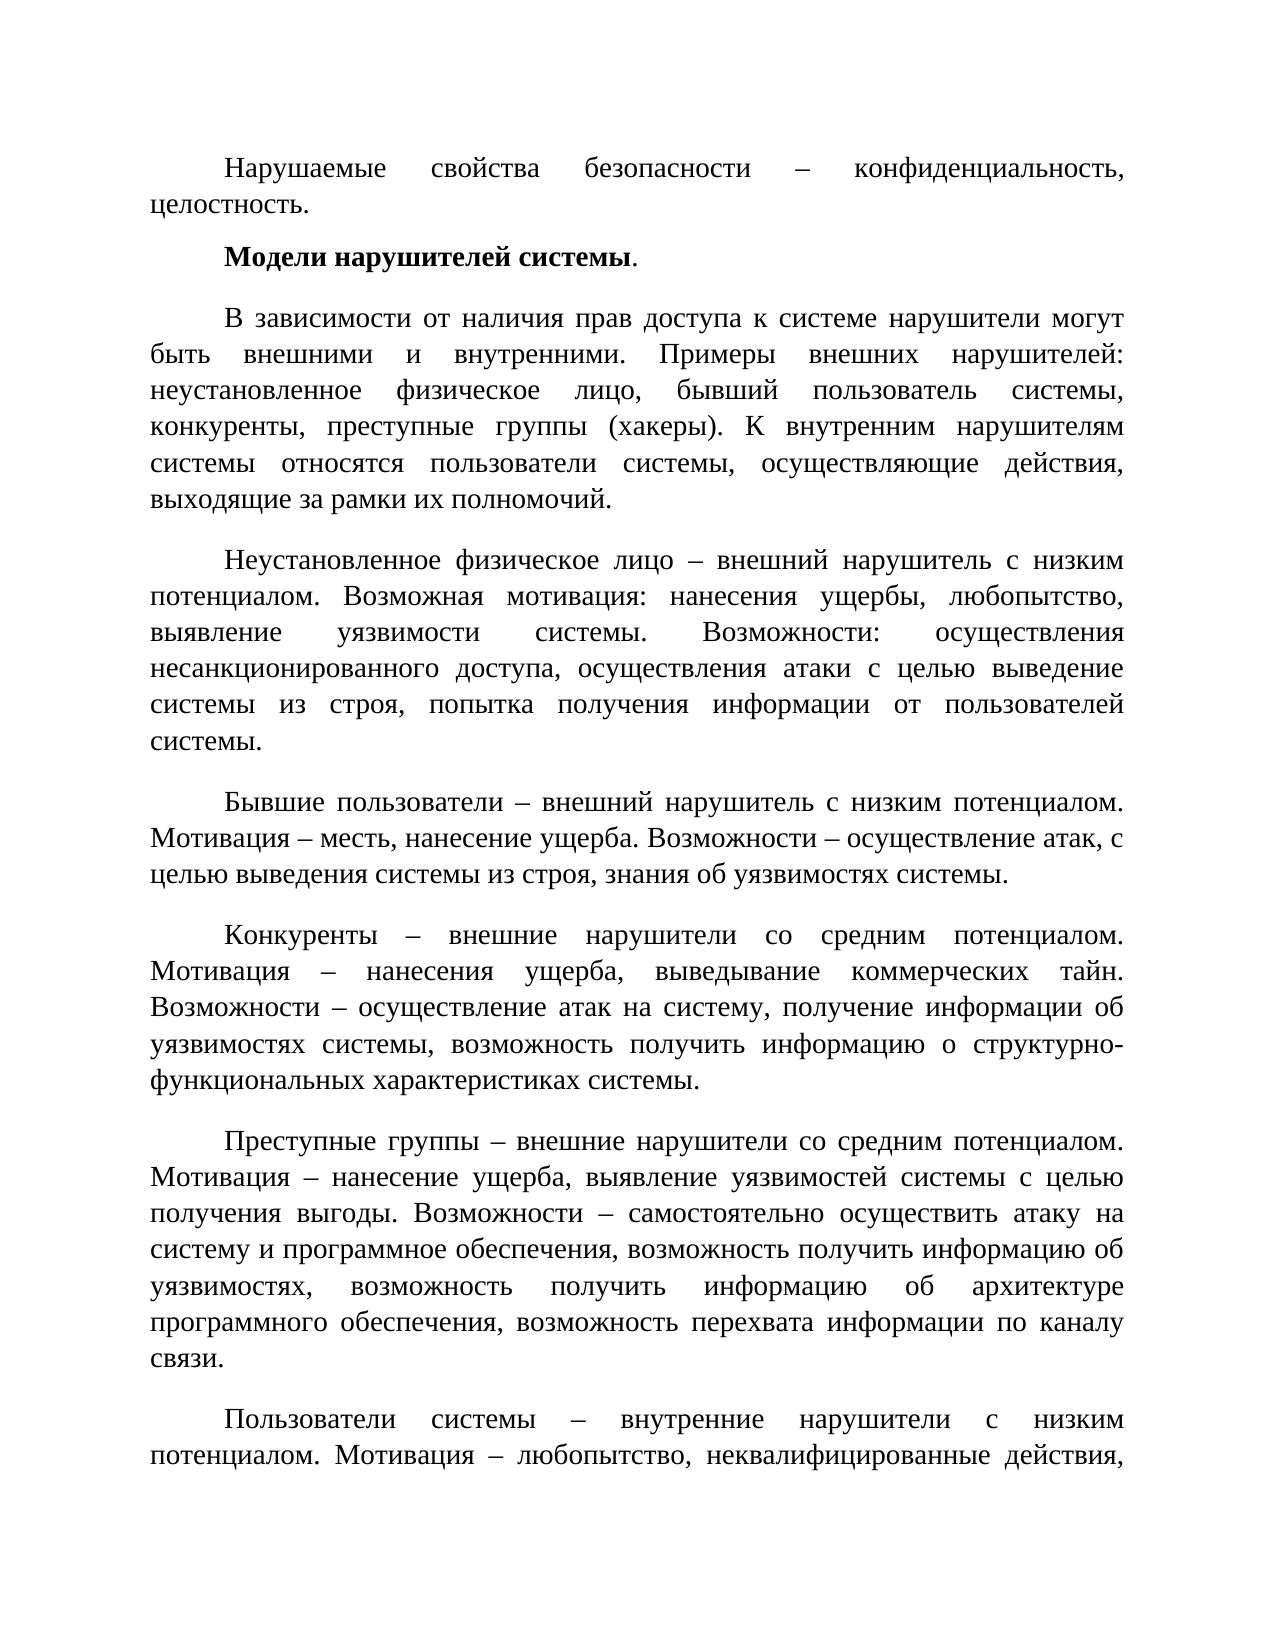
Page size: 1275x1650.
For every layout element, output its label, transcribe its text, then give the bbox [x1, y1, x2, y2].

text Бывшие пользователи – внешний нарушитель с низким потенциалом. Мотивация – месть, нанесение ущерба. Возможности – осуществление атак, с целью выведения системы из строя, знания об уязвимостях системы. [150, 784, 1125, 890]
text Конкуренты – внешние нарушители со средним потенциалом. Мотивация – нанесения ущерба, выведывание коммерческих тайн. Возможности – осуществление атак на систему, получение информации об уязвимостях системы, возможность получить информацию о структурно-функциональных характеристиках системы. [150, 917, 1125, 1095]
text Преступные группы – внешние нарушители со средним потенциалом. Мотивация – нанесение ущерба, выявление уязвимостей системы с целью получения выгоды. Возможности – самостоятельно осуществить атаку на систему и программное обеспечения, возможность получить информацию об уязвимостях, возможность получить информацию об архитектуре программного обеспечения, возможность перехвата информации по каналу связи. [150, 1123, 1125, 1373]
text В зависимости от наличия прав доступа к системе нарушители могут быть внешними и внутренними. Примеры внешних нарушителей: неустановленное физическое лицо, бывший пользователь системы, конкуренты, преступные группы (хакеры). К внутренним нарушителям системы относятся пользователи системы, осуществляющие действия, выходящие за рамки их полномочий. [150, 300, 1125, 514]
text Неустановленное физическое лицо – внешний нарушитель с низким потенциалом. Возможная мотивация: нанесения ущербы, любопытство, выявление уязвимости системы. Возможности: осуществления несанкционированного доступа, осуществления атаки с целью выведение системы из строя, попытка получения информации от пользователей системы. [150, 542, 1125, 756]
text Нарушаемые свойства безопасности – конфиденциальность, целостность. [150, 150, 1125, 220]
text Модели нарушителей системы. [150, 239, 1125, 272]
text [150, 1401, 1125, 1471]
